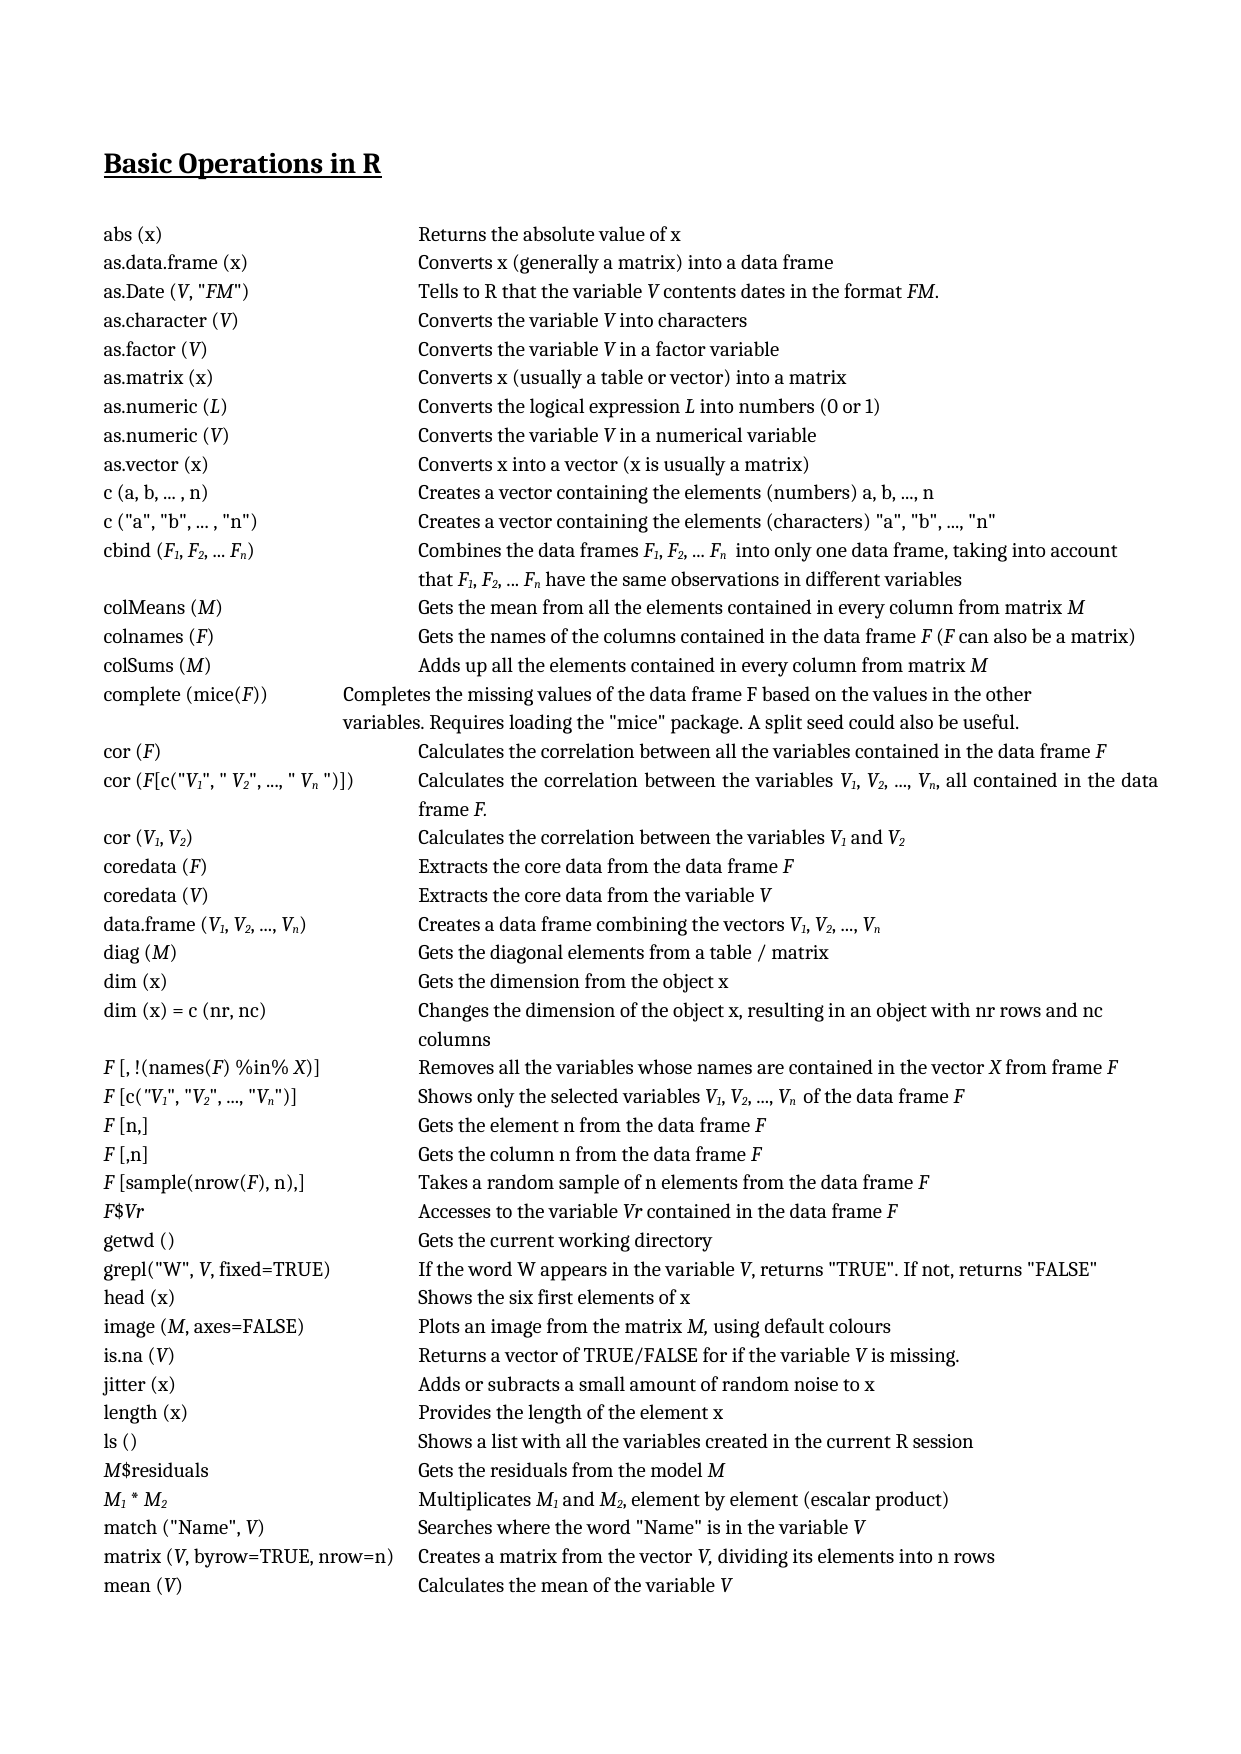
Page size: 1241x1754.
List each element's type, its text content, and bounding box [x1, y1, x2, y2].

text colMeans (M) Gets the mean from all the elements contained in every column from matrix M [103, 596, 1165, 620]
text head (x) Shows the six first elements of x [103, 1286, 1165, 1310]
text F [, !(names(F) %in% X)] Removes all the variables whose names are contained in the vector X from frame F [103, 1056, 1165, 1080]
text as.matrix (x) Converts x (usually a table or vector) into a matrix [103, 366, 1165, 390]
text ls () Shows a list with all the variables created in the current R session [103, 1430, 1165, 1454]
text coredata (V) Extracts the core data from the variable V [103, 883, 1165, 907]
text F$Vr Accesses to the variable Vr contained in the data frame F [103, 1200, 1165, 1224]
text c ("a", "b", ... , "n") Creates a vector containing the elements (characters) "a", "b", ..., "n" [103, 510, 1165, 534]
text grepl("W", V, fixed=TRUE) If the word W appears in the variable V, returns "TRUE". If not, returns "FALSE" [103, 1257, 1165, 1281]
text abs (x) Returns the absolute value of x [103, 222, 1165, 246]
text matrix (V, byrow=TRUE, nrow=n) Creates a matrix from the vector V, dividing its elements into n rows [103, 1545, 1165, 1569]
text cor (F) Calculates the correlation between all the variables contained in the data frame F [103, 740, 1165, 764]
text c (a, b, ... , n) Creates a vector containing the elements (numbers) a, b, ..., n [103, 481, 1165, 505]
text as.Date (V, "FM") Tells to R that the variable V contents dates in the format FM. [103, 280, 1165, 304]
text Basic Operations in R [103, 148, 1165, 181]
text getwd () Gets the current working directory [103, 1228, 1165, 1252]
text jitter (x) Adds or subracts a small amount of random noise to x [103, 1372, 1165, 1396]
text complete (mice(F)) Completes the missing values of the data frame F based on the values in the other variables. Requires loading the "mice" package. A split seed could also be useful. [103, 682, 1165, 735]
text M1 * M2 Multiplicates M1 and M2, element by element (escalar product) [103, 1487, 1165, 1511]
text cor (V1, V2) Calculates the correlation between the variables V1 and V2 [103, 826, 1165, 850]
text as.data.frame (x) Converts x (generally a matrix) into a data frame [103, 251, 1165, 275]
text F [n,] Gets the element n from the data frame F [103, 1113, 1165, 1137]
text dim (x) = c (nr, nc) Changes the dimension of the object x, resulting in an object with nr rows and nc columns [103, 998, 1165, 1051]
text dim (x) Gets the dimension from the object x [103, 970, 1165, 994]
text as.numeric (V) Converts the variable V in a numerical variable [103, 423, 1165, 447]
text colSums (M) Adds up all the elements contained in every column from matrix M [103, 653, 1165, 677]
text cor (F[c("V1", " V2", ..., " Vn ")]) Calculates the correlation between the variables V1, V2, ..., Vn, all contained in the data frame F. [103, 768, 1165, 821]
text is.na (V) Returns a vector of TRUE/FALSE for if the variable V is missing. [103, 1343, 1165, 1367]
text image (M, axes=FALSE) Plots an image from the matrix M, using default colours [103, 1315, 1165, 1339]
text as.vector (x) Converts x into a vector (x is usually a matrix) [103, 452, 1165, 476]
text diag (M) Gets the diagonal elements from a table / matrix [103, 941, 1165, 965]
text cbind (F1, F2, ... Fn) Combines the data frames F1, F2, ... Fn into only one data frame, taking into account that F1, F2, ... Fn have the same observations in different variables [103, 538, 1165, 591]
text match ("Name", V) Searches where the word "Name" is in the variable V [103, 1516, 1165, 1540]
text M$residuals Gets the residuals from the model M [103, 1458, 1165, 1482]
text as.factor (V) Converts the variable V in a factor variable [103, 337, 1165, 361]
text colnames (F) Gets the names of the columns contained in the data frame F (F can also be a matrix) [103, 625, 1165, 649]
text F [,n] Gets the column n from the data frame F [103, 1142, 1165, 1166]
text F [c("V1", "V2", ..., "Vn")] Shows only the selected variables V1, V2, ..., Vn of the data frame F [103, 1085, 1165, 1109]
text as.numeric (L) Converts the logical expression L into numbers (0 or 1) [103, 395, 1165, 419]
text coredata (F) Extracts the core data from the data frame F [103, 855, 1165, 879]
text data.frame (V1, V2, ..., Vn) Creates a data frame combining the vectors V1, V2, ..., Vn [103, 912, 1165, 936]
text F [sample(nrow(F), n),] Takes a random sample of n elements from the data frame F [103, 1171, 1165, 1195]
text length (x) Provides the length of the element x [103, 1401, 1165, 1425]
text mean (V) Calculates the mean of the variable V [103, 1573, 1165, 1597]
text as.character (V) Converts the variable V into characters [103, 308, 1165, 332]
